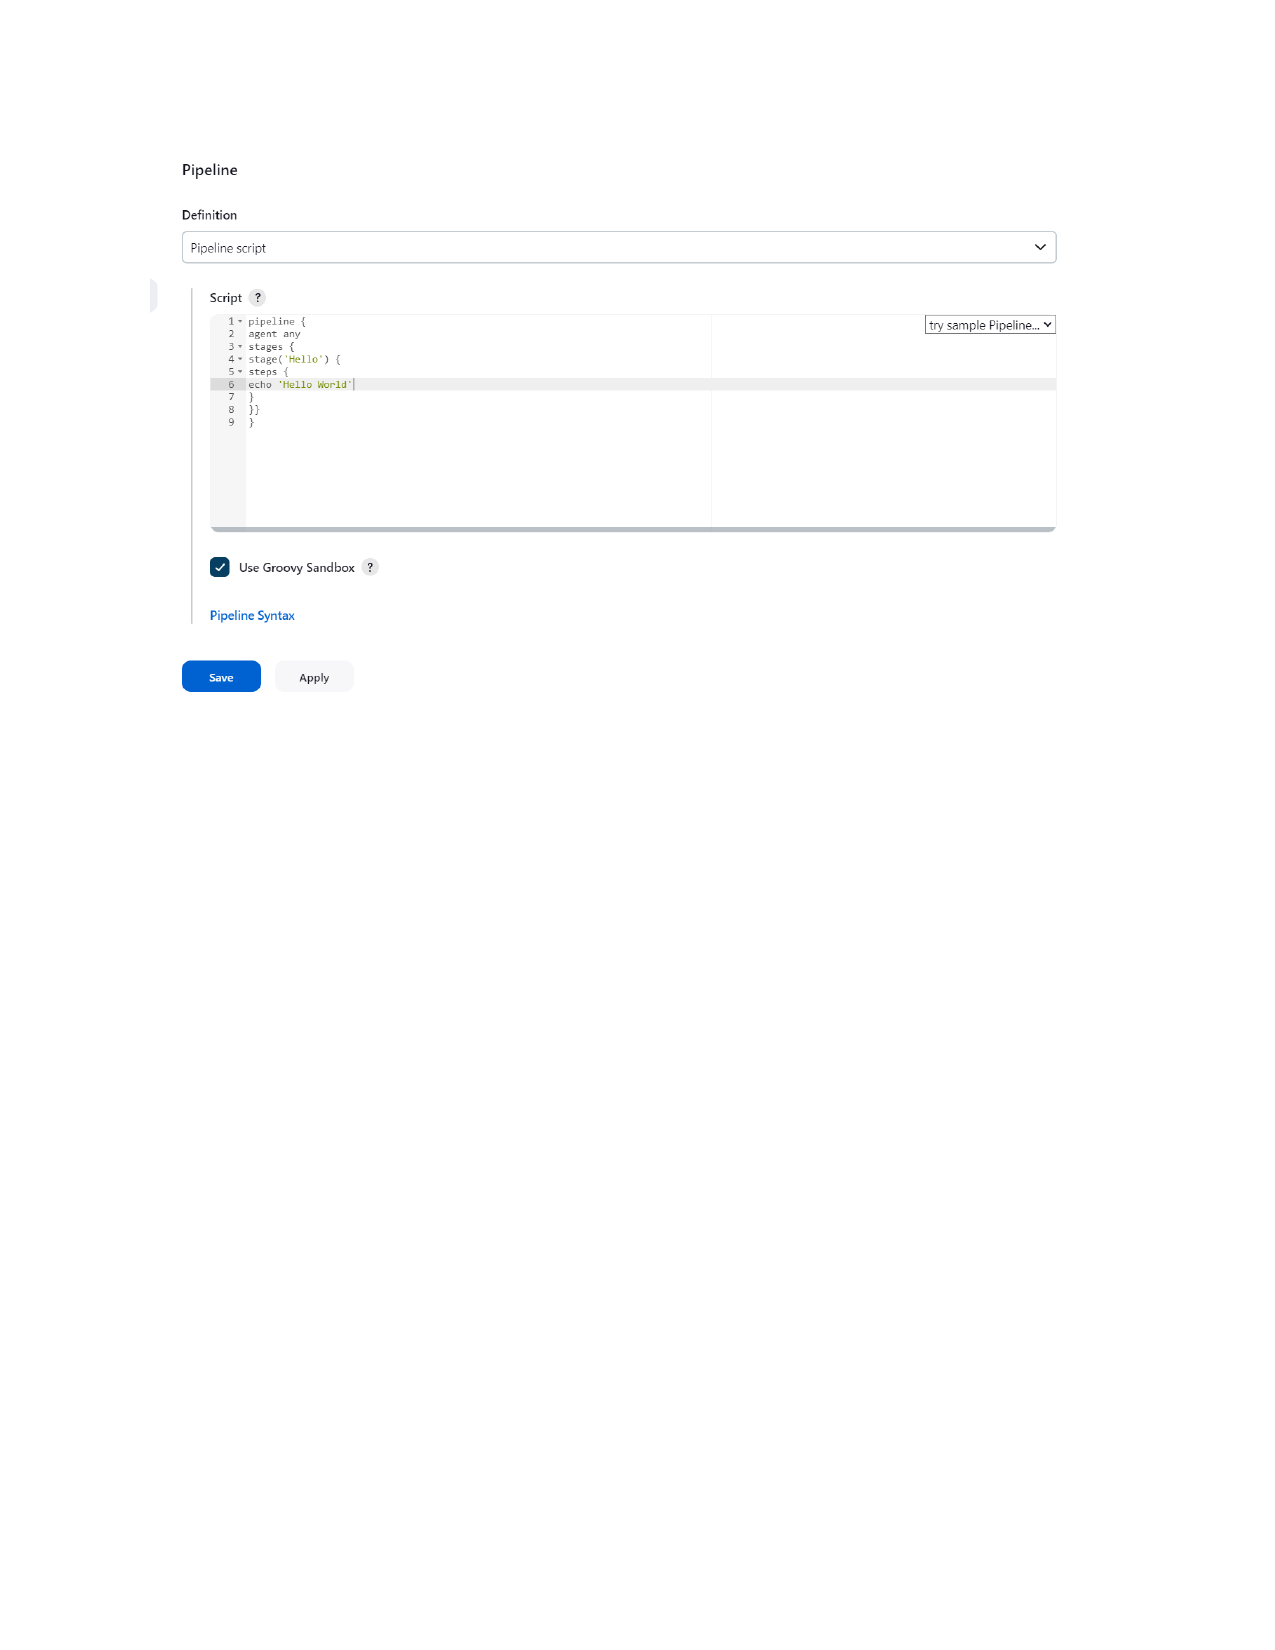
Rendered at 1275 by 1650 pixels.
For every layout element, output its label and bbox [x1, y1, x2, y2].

picture [150, 150, 1125, 721]
